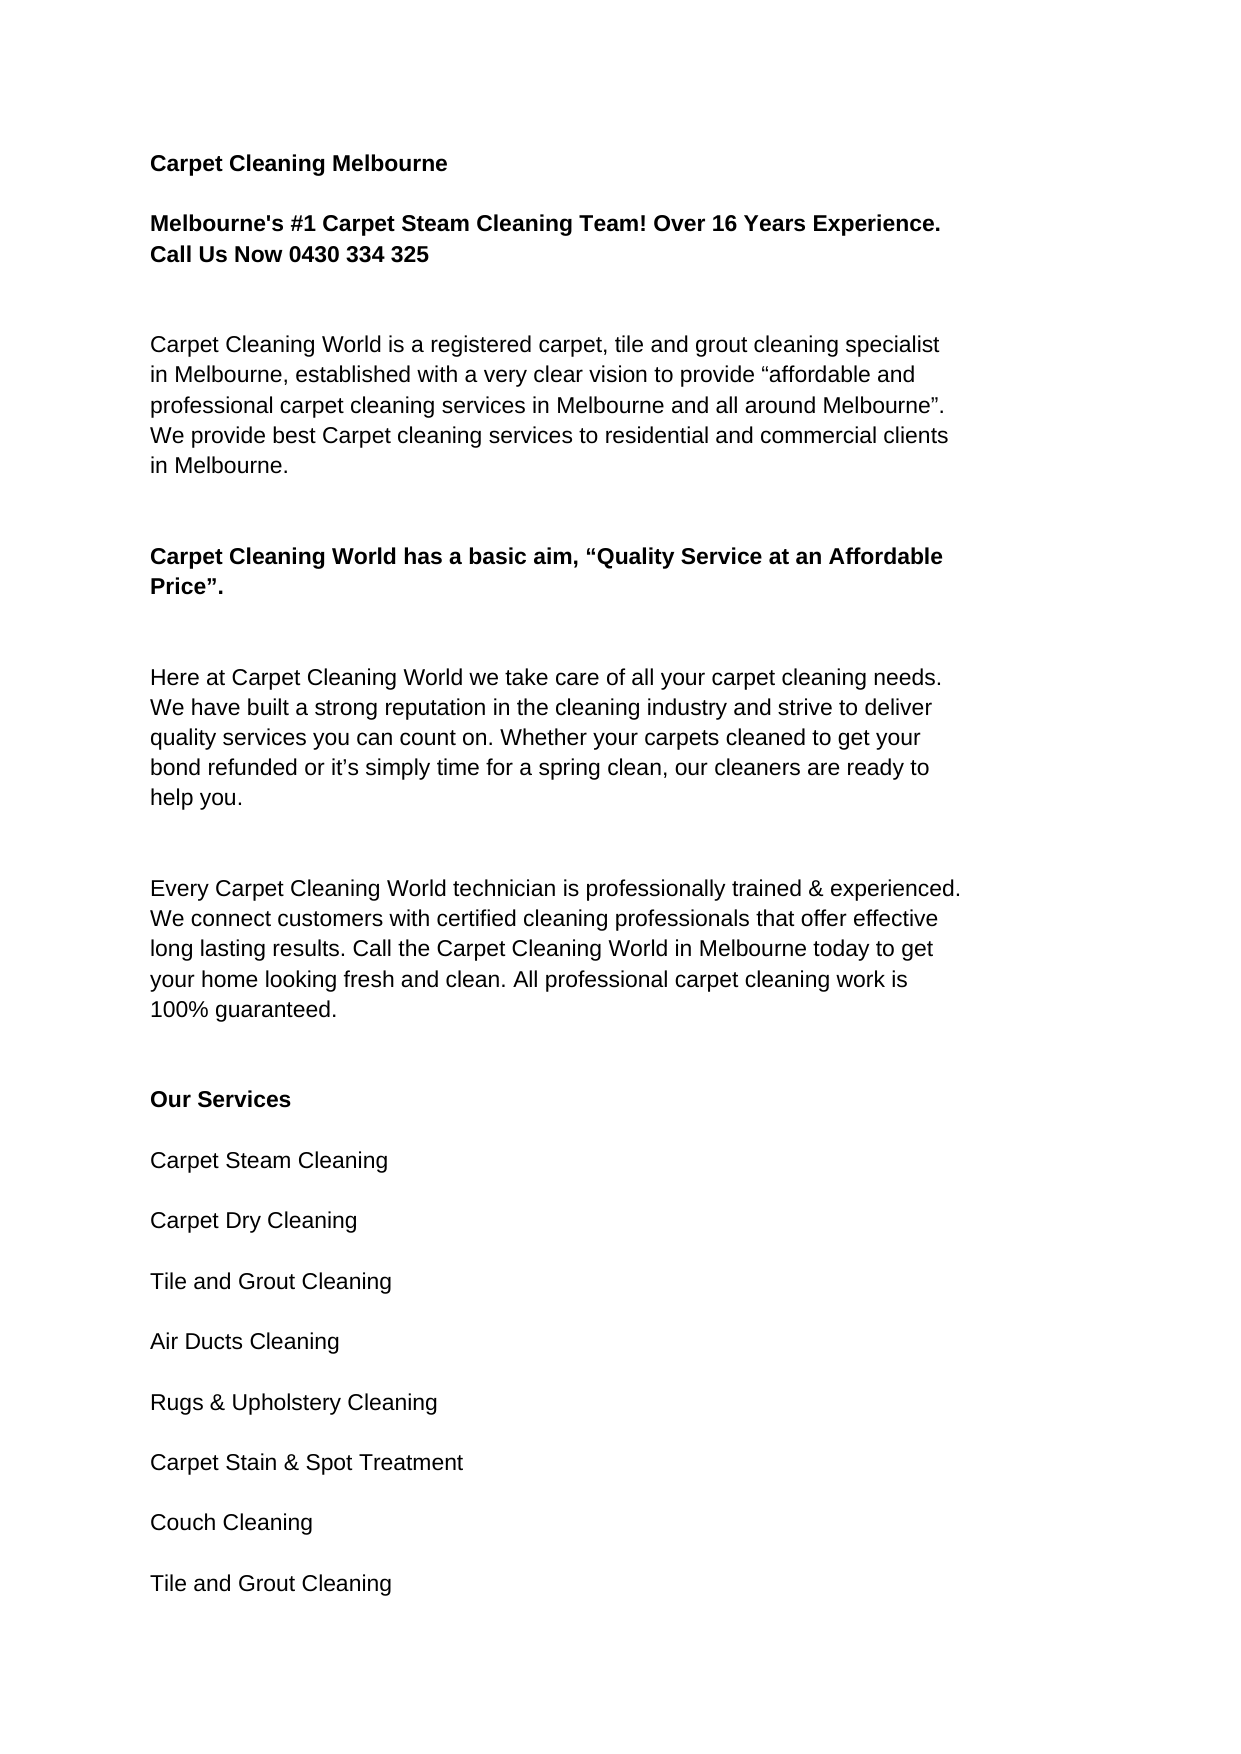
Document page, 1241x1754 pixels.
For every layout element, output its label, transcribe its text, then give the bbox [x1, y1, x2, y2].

text Price”. [150, 573, 1090, 599]
text We have built a strong reputation in the cleaning industry and strive to deliver [150, 694, 1090, 720]
text We connect customers with certified cleaning professionals that offer effective [150, 905, 1090, 932]
text Our Services Carpet Steam Cleaning Carpet Dry Cleaning Tile and Grout Cleaning [150, 1026, 1090, 1324]
text in Melbourne, established with a very clear vision to provide “affordable and [150, 361, 1090, 388]
text quality services you can count on. Whether your carpets cleaned to get your [150, 724, 1090, 750]
text your home looking fresh and clean. All professional carpet cleaning work is [150, 966, 1090, 992]
text help you. [150, 784, 1090, 811]
text bond refunded or it’s simply time for a spring clean, our cleaners are ready to [150, 754, 1090, 781]
text Every Carpet Cleaning World technician is professionally trained & experienced. [150, 814, 1090, 901]
text Call Us Now 0430 334 325 [150, 241, 1090, 267]
text Carpet Cleaning Melbourne Melbourne's #1 Carpet Steam Cleaning Team! Over 16 Years Experience. [150, 150, 1090, 237]
text in Melbourne. [150, 452, 1090, 478]
text professional carpet cleaning services in Melbourne and all around Melbourne”. [150, 392, 1090, 418]
text 100% guaranteed. [150, 996, 1090, 1022]
text Air Ducts Cleaning [150, 1328, 1090, 1354]
text Here at Carpet Cleaning World we take care of all your carpet cleaning needs. [150, 603, 1090, 690]
text Rugs & Upholstery Cleaning Carpet Stain & Spot Treatment Couch Cleaning Tile and Grout Cleaning [150, 1388, 1090, 1596]
text Carpet Cleaning World has a basic aim, “Quality Service at an Affordable [150, 482, 1090, 569]
text long lasting results. Call the Carpet Cleaning World in Melbourne today to get [150, 935, 1090, 962]
text Carpet Cleaning World is a registered carpet, tile and grout cleaning specialist [150, 271, 1090, 358]
text We provide best Carpet cleaning services to residential and commercial clients [150, 422, 1090, 448]
